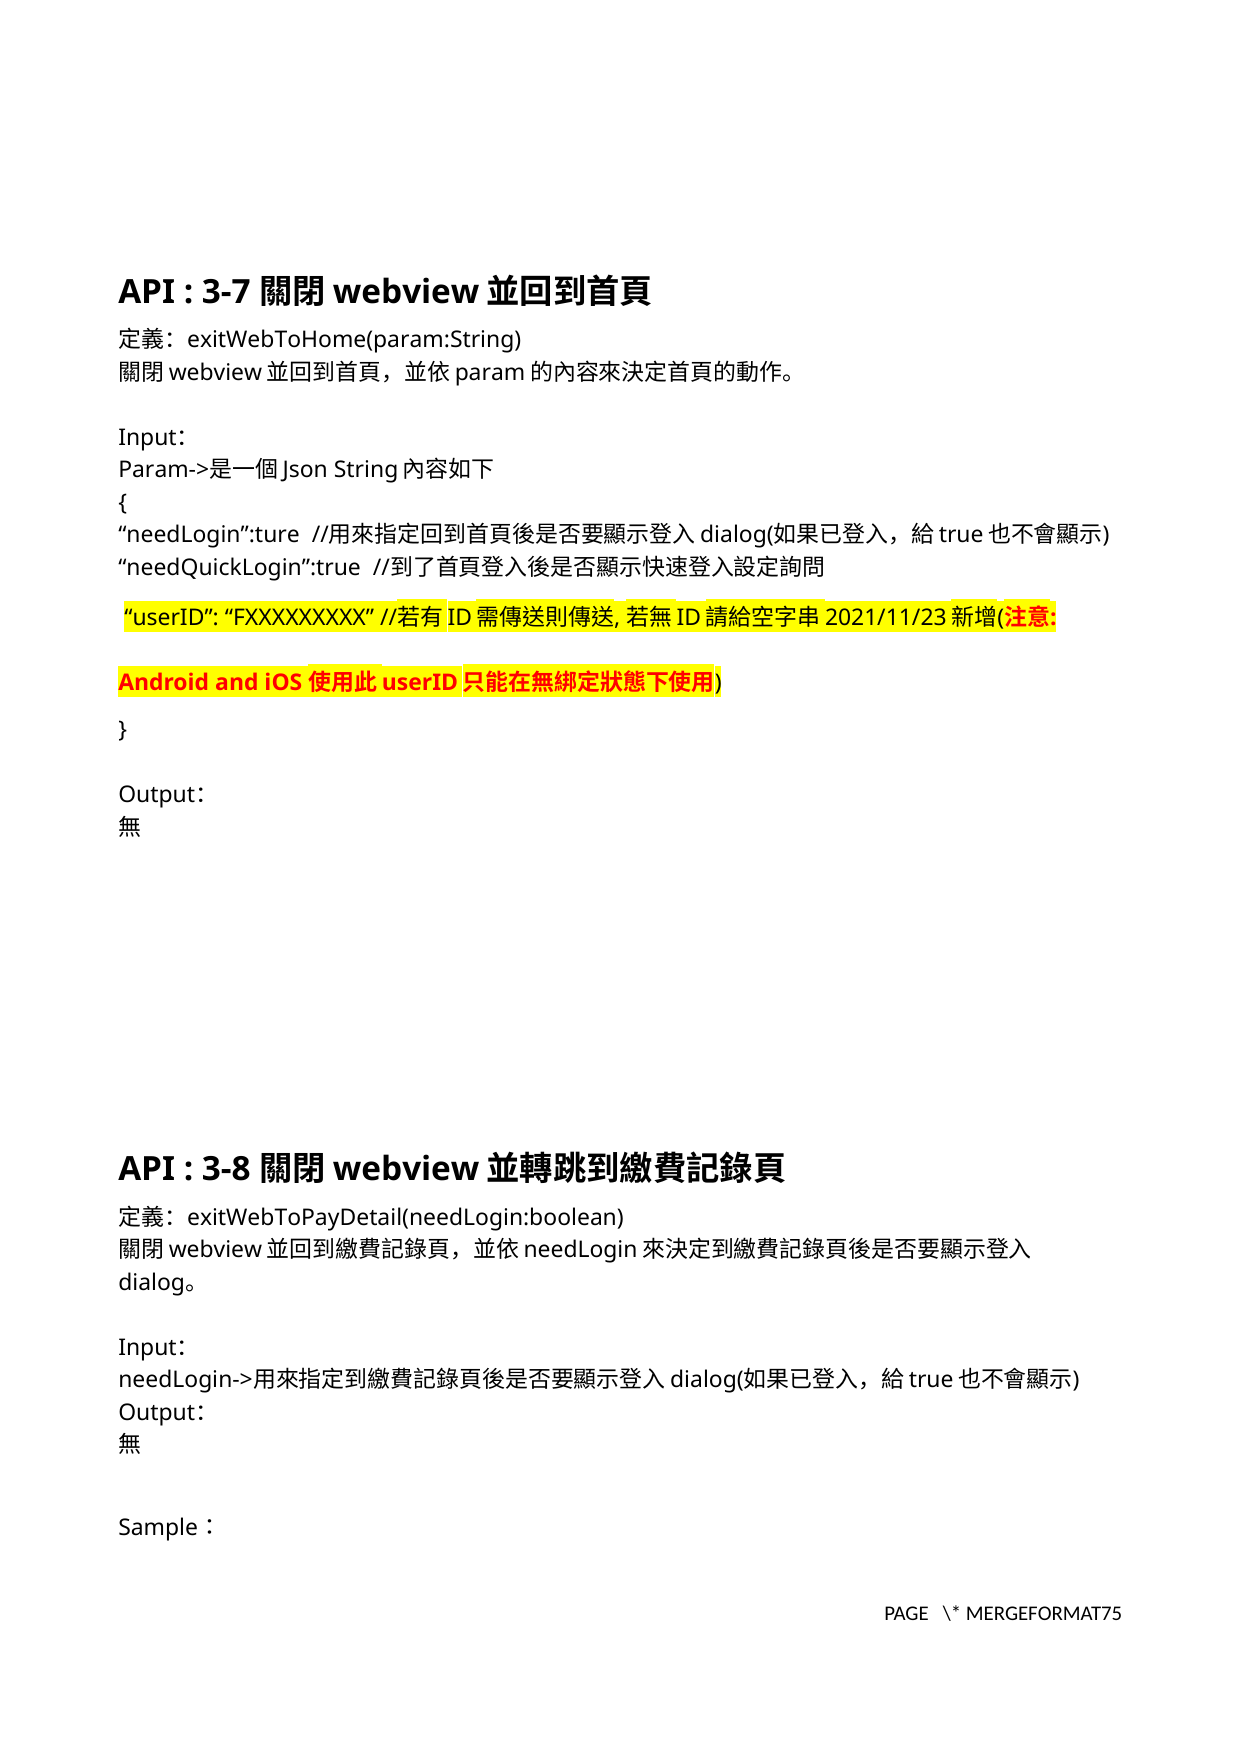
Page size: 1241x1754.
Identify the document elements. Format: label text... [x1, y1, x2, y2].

text Param->是一個Json String內容如下 [118, 453, 1122, 485]
text Input： [118, 420, 1122, 453]
text 關閉webview並回到首頁，並依param的內容來決定首頁的動作。 [118, 355, 1122, 388]
text { [118, 485, 1122, 518]
text Output： [118, 1395, 1122, 1428]
text Input： [118, 1330, 1122, 1363]
text needLogin->用來指定到繳費記錄頁後是否要顯示登入dialog(如果已登入，給true也不會顯示) [118, 1363, 1122, 1395]
subtitle API : 3-7 關閉webview並回到首頁 [118, 258, 1122, 323]
subtitle API : 3-8 關閉webview並轉跳到繳費記錄頁 [118, 1135, 1122, 1200]
text } [118, 713, 1122, 745]
text 定義：exitWebToPayDetail(needLogin:boolean) [118, 1200, 1122, 1233]
text 無 [118, 1428, 1122, 1460]
text 定義：exitWebToHome(param:String) [118, 323, 1122, 355]
text 關閉webview並回到繳費記錄頁，並依needLogin來決定到繳費記錄頁後是否要顯示登入dialog。 [118, 1233, 1122, 1298]
text “userID”: “FXXXXXXXXX” //若有ID需傳送則傳送, 若無ID請給空字串2021/11/23新增(注意: Android and iOS 使用此userID只能在無綁定狀態下使用) [118, 583, 1122, 713]
text “needLogin”:ture //用來指定回到首頁後是否要顯示登入dialog(如果已登入，給true也不會顯示) [118, 518, 1122, 550]
text 無 [118, 810, 1122, 843]
text “needQuickLogin”:true //到了首頁登入後是否顯示快速登入設定詢問 [118, 550, 1122, 583]
text Output： [118, 778, 1122, 810]
text Sample： [118, 1493, 1122, 1558]
